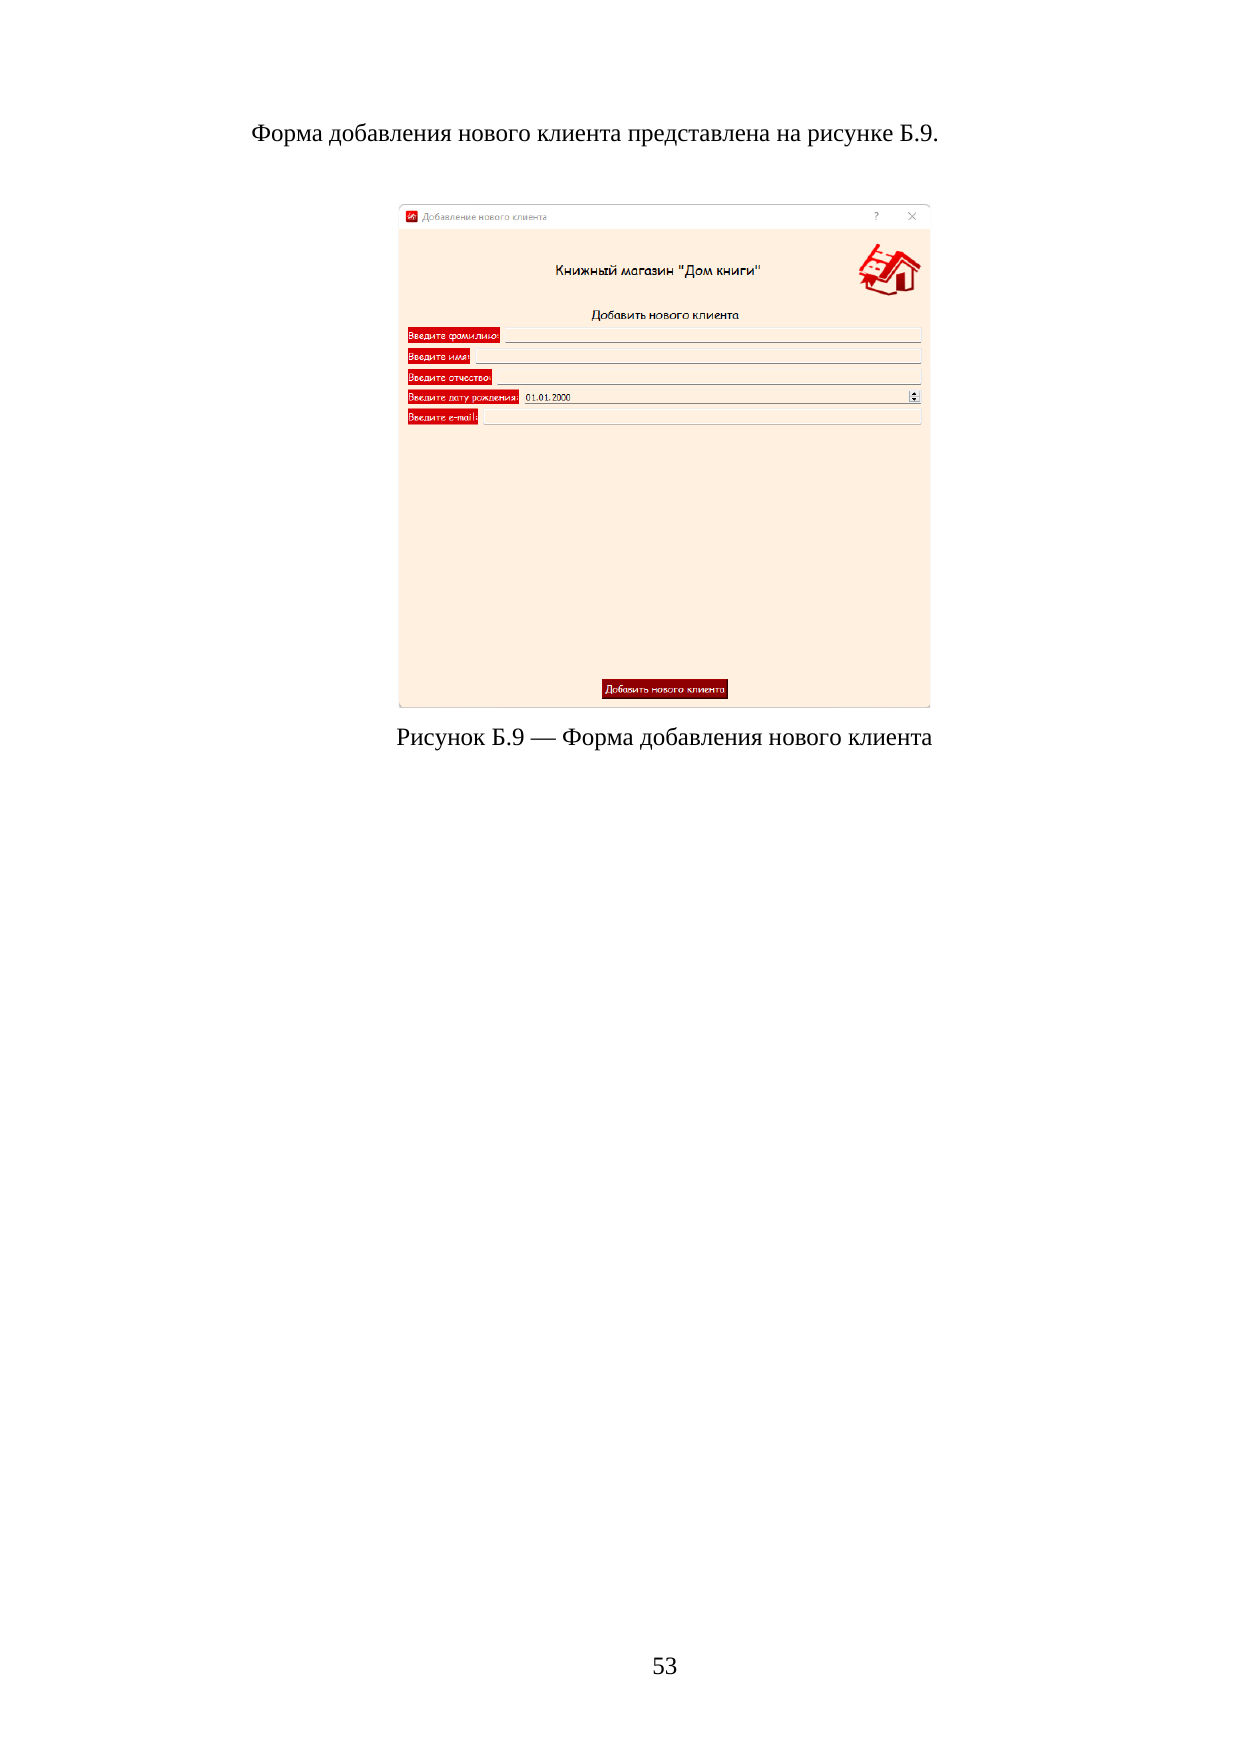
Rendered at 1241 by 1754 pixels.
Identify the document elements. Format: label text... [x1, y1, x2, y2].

text Форма добавления нового клиента представлена на рисунке Б.9. [177, 118, 1152, 147]
picture [398, 204, 931, 708]
text Рисунок Б.9 — Форма добавления нового клиента [177, 722, 1152, 751]
